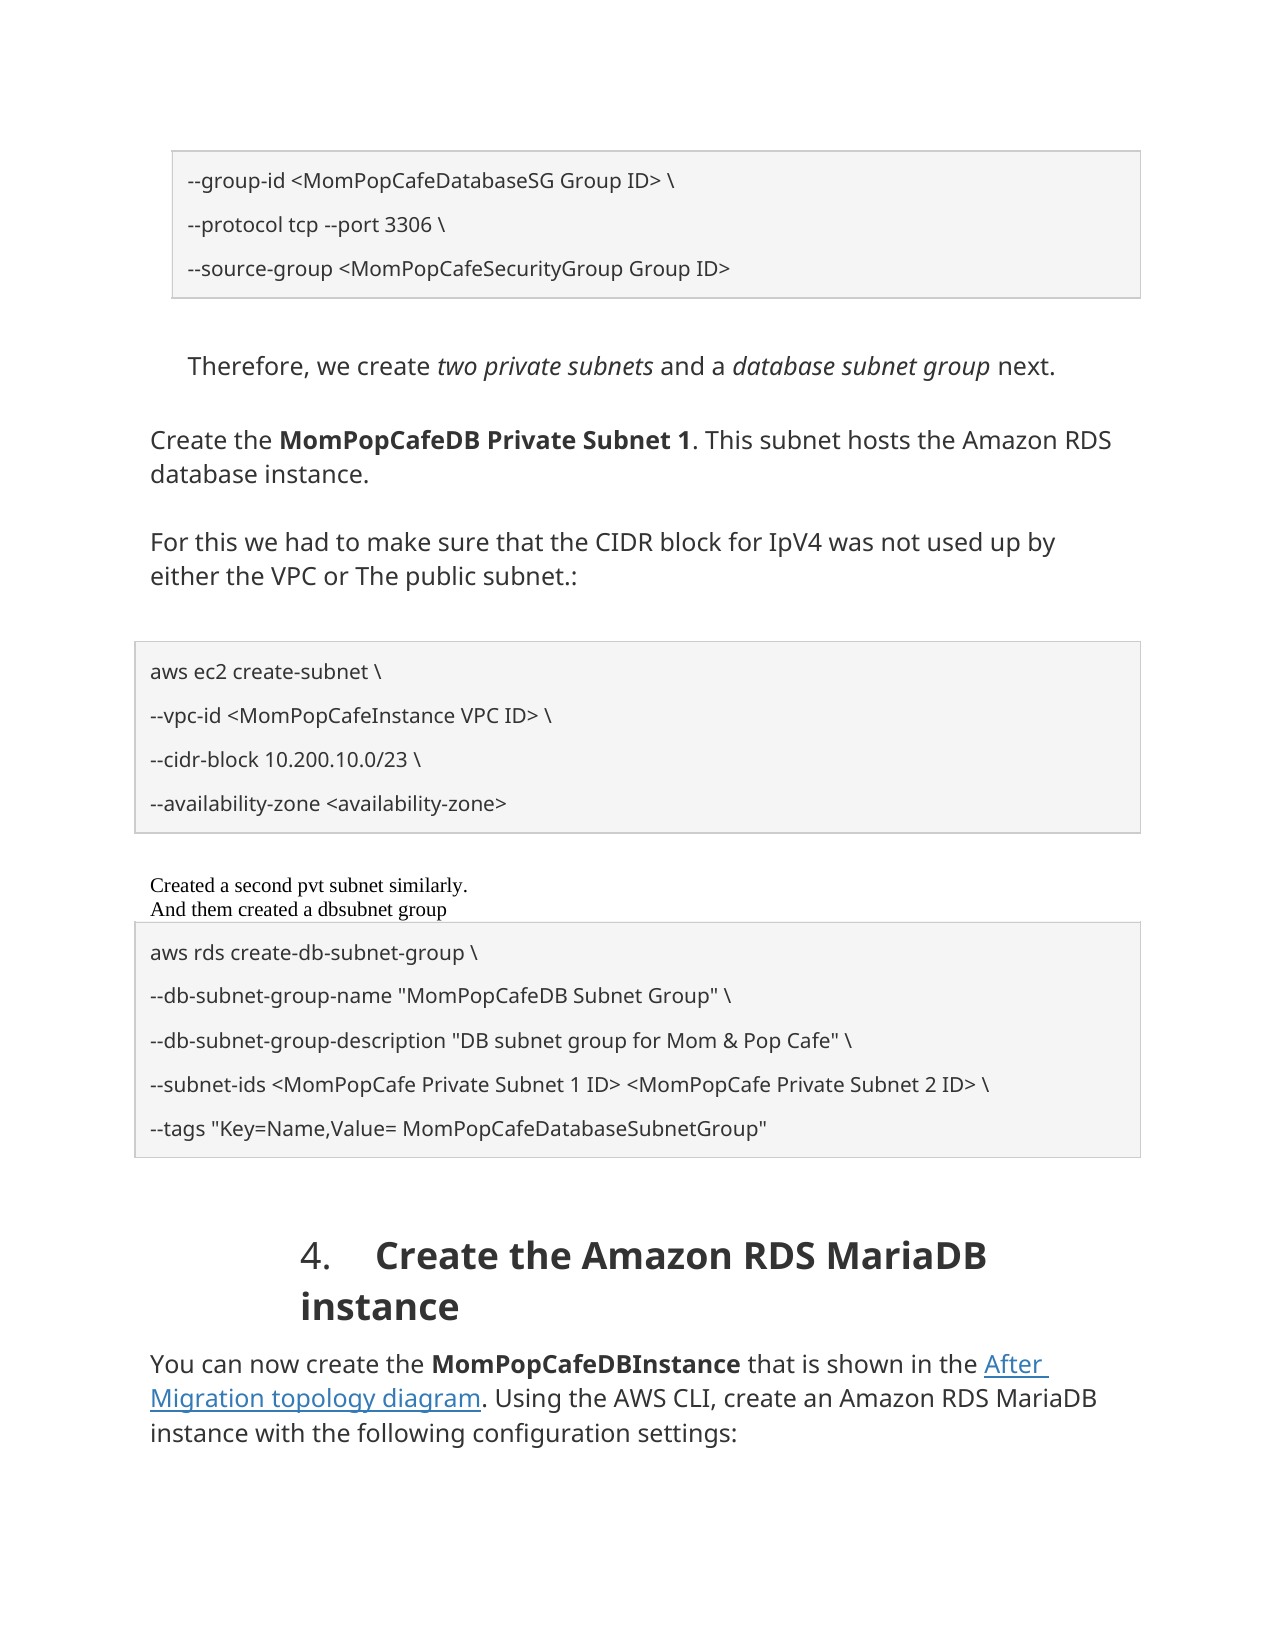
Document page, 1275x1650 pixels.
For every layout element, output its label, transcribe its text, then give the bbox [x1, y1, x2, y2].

text You can now create the MomPopCafeDBInstance that is shown in the After Migration topology diagram. Using the AWS CLI, create an Amazon RDS MariaDB instance with the following configuration settings: [150, 1347, 1125, 1449]
text Created a second pvt subnet similarly. [150, 873, 1125, 897]
text --source-group <MomPopCafeSecurityGroup Group ID> [173, 238, 1140, 297]
text --protocol tcp --port 3306 \ [173, 194, 1140, 238]
text And them created a dbsubnet group [150, 897, 1125, 921]
text aws rds create-db-subnet-group \ [136, 923, 1140, 966]
text --tags "Key=Name,Value= MomPopCafeDatabaseSubnetGroup" [136, 1098, 1140, 1157]
subtitle Create the Amazon RDS MariaDB instance [300, 1229, 1125, 1331]
text Therefore, we create two private subnets and a database subnet group next. [187, 348, 1125, 383]
text Create the MomPopCafeDB Private Subnet 1. This subnet hosts the Amazon RDS database instance. [370, 422, 1125, 490]
text --db-subnet-group-description "DB subnet group for Mom & Pop Cafe" \ [136, 1009, 1140, 1054]
text aws ec2 create-subnet \ [136, 642, 1140, 685]
text --availability-zone <availability-zone> [136, 773, 1140, 832]
text --vpc-id <MomPopCafeInstance VPC ID> \ [136, 685, 1140, 729]
text --subnet-ids <MomPopCafe Private Subnet 1 ID> <MomPopCafe Private Subnet 2 ID> \ [136, 1054, 1140, 1098]
text --db-subnet-group-name "MomPopCafeDB Subnet Group" \ [136, 966, 1140, 1009]
text --group-id <MomPopCafeDatabaseSG Group ID> \ [173, 152, 1140, 194]
text For this we had to make sure that the CIDR block for IpV4 was not used up by either the VPC or The public subnet.: [150, 524, 1125, 593]
text --cidr-block 10.200.10.0/23 \ [136, 729, 1140, 773]
